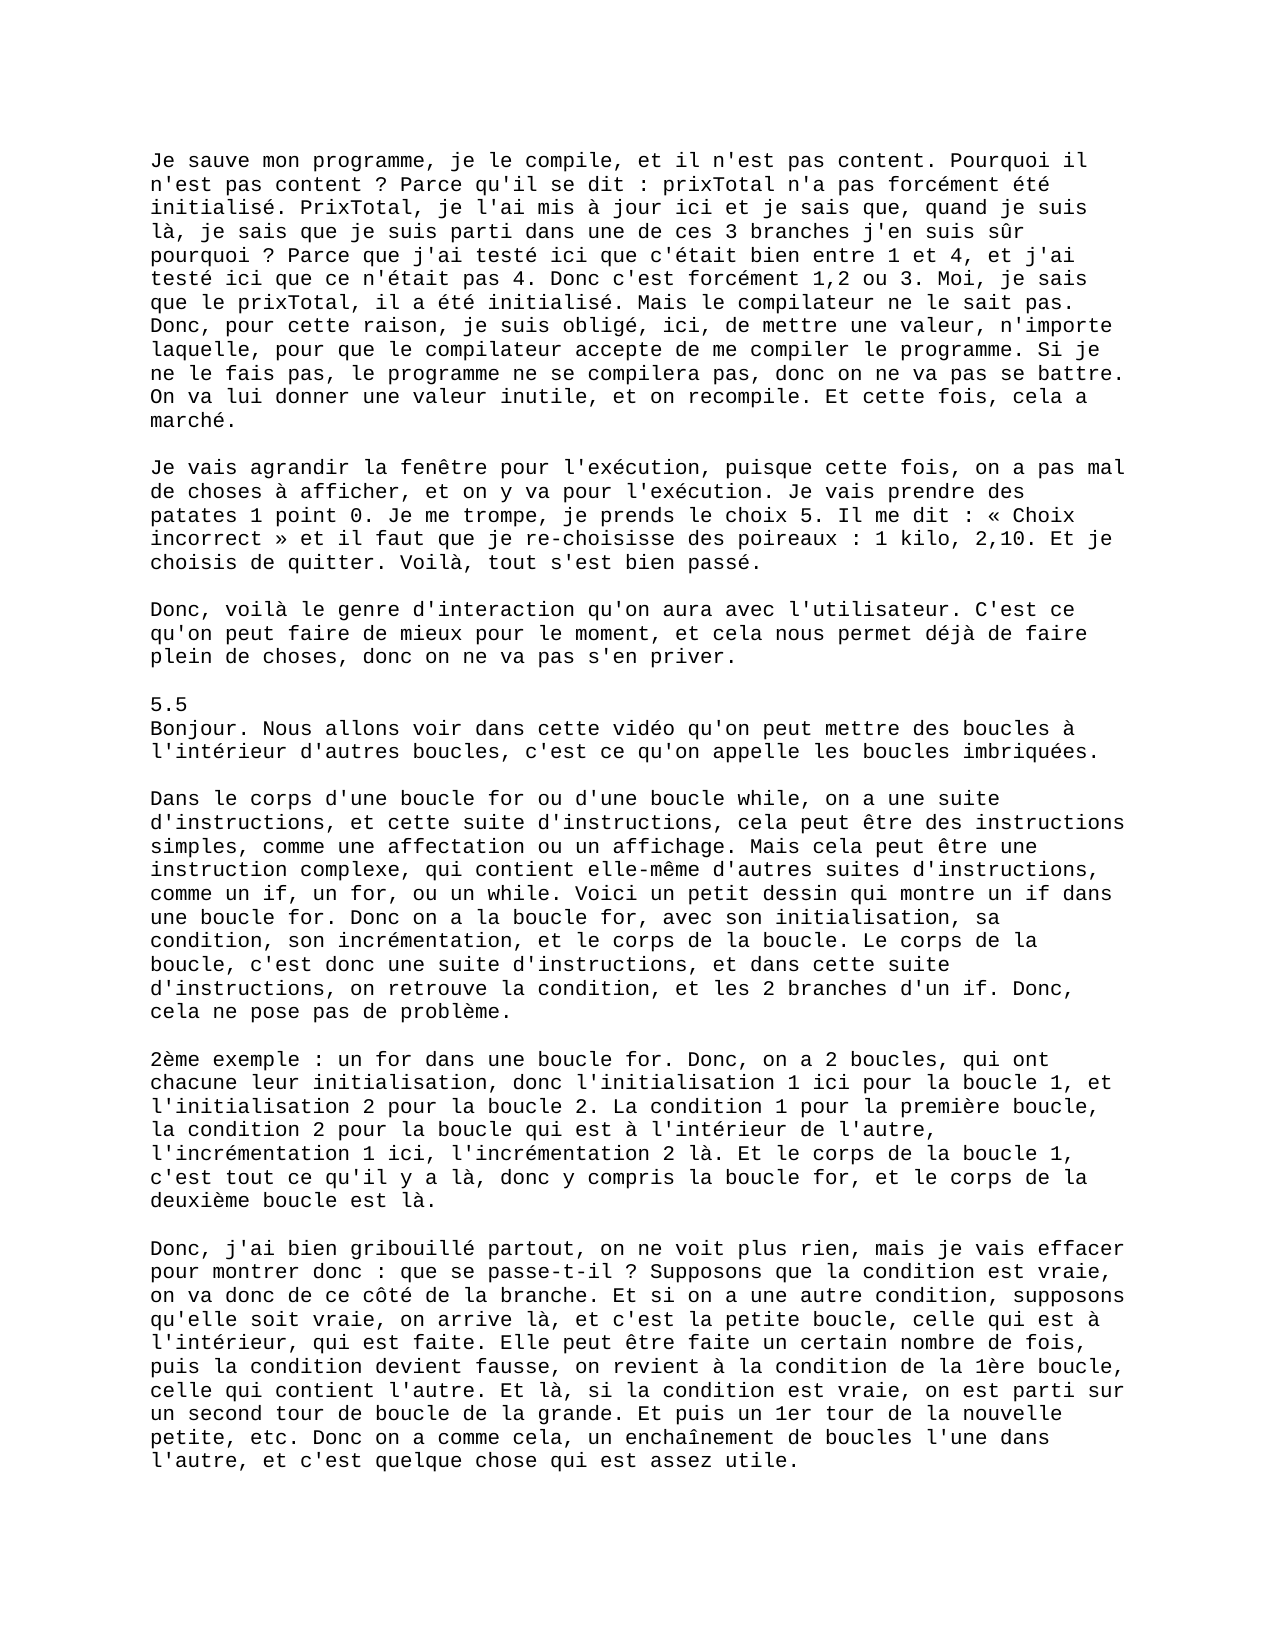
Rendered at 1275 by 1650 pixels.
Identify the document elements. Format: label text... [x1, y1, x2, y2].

text 5.5 [150, 694, 1125, 717]
text Donc, voilà le genre d'interaction qu'on aura avec l'utilisateur. C'est ce qu'on peut faire de mieux pour le moment, et cela nous permet déjà de faire plein de choses, donc on ne va pas s'en priver. [150, 599, 1125, 670]
text Je vais agrandir la fenêtre pour l'exécution, puisque cette fois, on a pas mal de choses à afficher, et on y va pour l'exécution. Je vais prendre des patates 1 point 0. Je me trompe, je prends le choix 5. Il me dit : « Choix incorrect » et il faut que je re-choisisse des poireaux : 1 kilo, 2,10. Et je choisis de quitter. Voilà, tout s'est bien passé. [150, 457, 1125, 576]
text Donc, j'ai bien gribouillé partout, on ne voit plus rien, mais je vais effacer pour montrer donc : que se passe-t-il ? Supposons que la condition est vraie, on va donc de ce côté de la branche. Et si on a une autre condition, supposons qu'elle soit vraie, on arrive là, et c'est la petite boucle, celle qui est à l'intérieur, qui est faite. Elle peut être faite un certain nombre de fois, puis la condition devient fausse, on revient à la condition de la 1ère boucle, celle qui contient l'autre. Et là, si la condition est vraie, on est parti sur un second tour de boucle de la grande. Et puis un 1er tour de la nouvelle petite, etc. Donc on a comme cela, un enchaînement de boucles l'une dans l'autre, et c'est quelque chose qui est assez utile. [150, 1238, 1125, 1474]
text Bonjour. Nous allons voir dans cette vidéo qu'on peut mettre des boucles à l'intérieur d'autres boucles, c'est ce qu'on appelle les boucles imbriquées. [150, 717, 1125, 765]
text 2ème exemple : un for dans une boucle for. Donc, on a 2 boucles, qui ont chacune leur initialisation, donc l'initialisation 1 ici pour la boucle 1, et l'initialisation 2 pour la boucle 2. La condition 1 pour la première boucle, la condition 2 pour la boucle qui est à l'intérieur de l'autre, l'incrémentation 1 ici, l'incrémentation 2 là. Et le corps de la boucle 1, c'est tout ce qu'il y a là, donc y compris la boucle for, et le corps de la deuxième boucle est là. [150, 1048, 1125, 1214]
text Je sauve mon programme, je le compile, et il n'est pas content. Pourquoi il n'est pas content ? Parce qu'il se dit : prixTotal n'a pas forcément été initialisé. PrixTotal, je l'ai mis à jour ici et je sais que, quand je suis là, je sais que je suis parti dans une de ces 3 branches j'en suis sûr pourquoi ? Parce que j'ai testé ici que c'était bien entre 1 et 4, et j'ai testé ici que ce n'était pas 4. Donc c'est forcément 1,2 ou 3. Moi, je sais que le prixTotal, il a été initialisé. Mais le compilateur ne le sait pas. Donc, pour cette raison, je suis obligé, ici, de mettre une valeur, n'importe laquelle, pour que le compilateur accepte de me compiler le programme. Si je ne le fais pas, le programme ne se compilera pas, donc on ne va pas se battre. On va lui donner une valeur inutile, et on recompile. Et cette fois, cela a marché. [150, 150, 1125, 434]
text Dans le corps d'une boucle for ou d'une boucle while, on a une suite d'instructions, et cette suite d'instructions, cela peut être des instructions simples, comme une affectation ou un affichage. Mais cela peut être une instruction complexe, qui contient elle-même d'autres suites d'instructions, comme un if, un for, ou un while. Voici un petit dessin qui montre un if dans une boucle for. Donc on a la boucle for, avec son initialisation, sa condition, son incrémentation, et le corps de la boucle. Le corps de la boucle, c'est donc une suite d'instructions, et dans cette suite d'instructions, on retrouve la condition, et les 2 branches d'un if. Donc, cela ne pose pas de problème. [150, 788, 1125, 1025]
